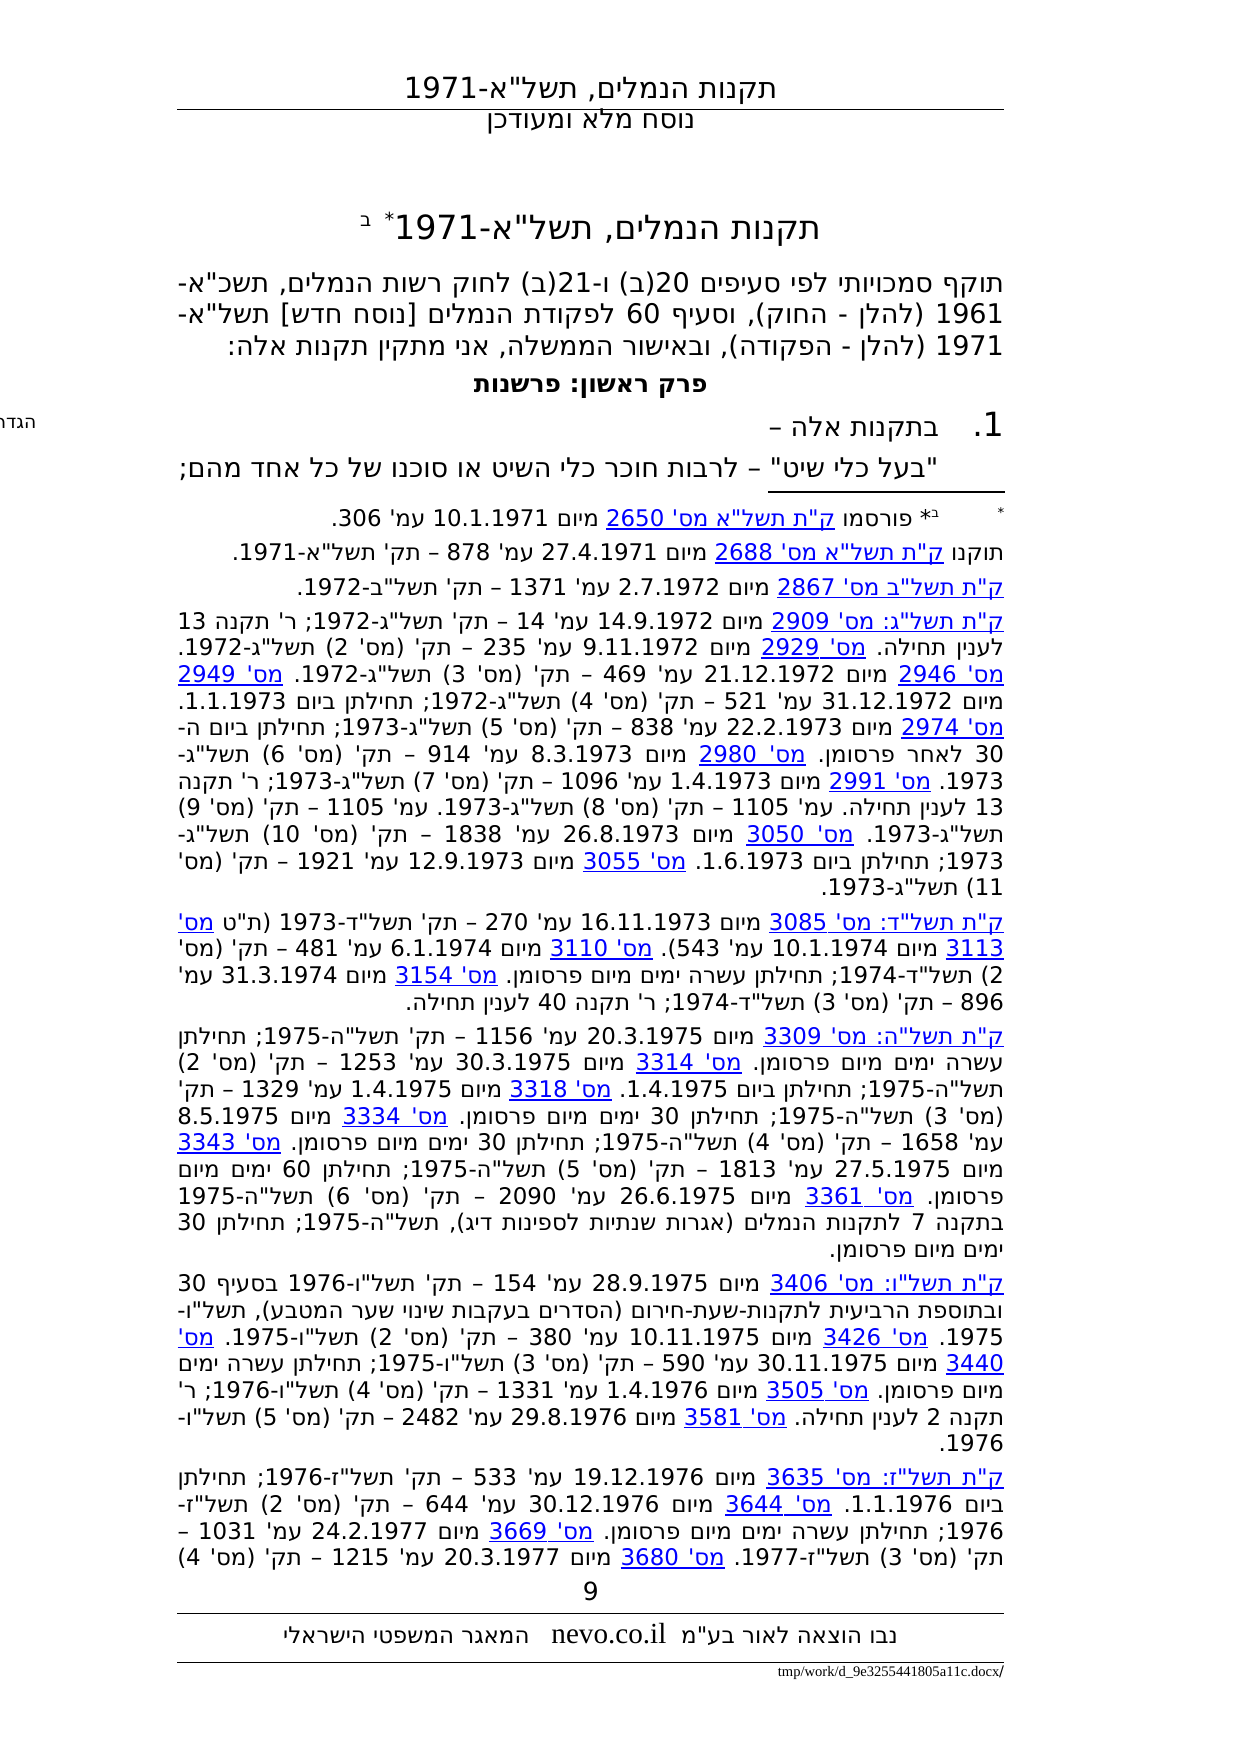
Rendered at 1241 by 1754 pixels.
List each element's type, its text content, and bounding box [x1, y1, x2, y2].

text "בעל כלי שיט" – לרבות חוכר כלי השיט או סוכנו של כל אחד מהם; [177, 452, 1004, 484]
text תקנות הנמלים, תשל"א-1971* [177, 208, 1004, 247]
text 1. בתקנות אלה – [177, 406, 1004, 445]
text פרק ראשון: פרשנות [177, 369, 1004, 398]
text בתוקף סמכויותי לפי סעיפים 20(ב) ו-21(ב) לחוק רשות הנמלים, תשכ"א-1961 (להלן - החוק), וסעיף 60 לפקודת הנמלים [נוסח חדש] תשל"א-1971 (להלן - הפקודה), ובאישור הממשלה, אני מתקין תקנות אלה: [177, 267, 1004, 362]
